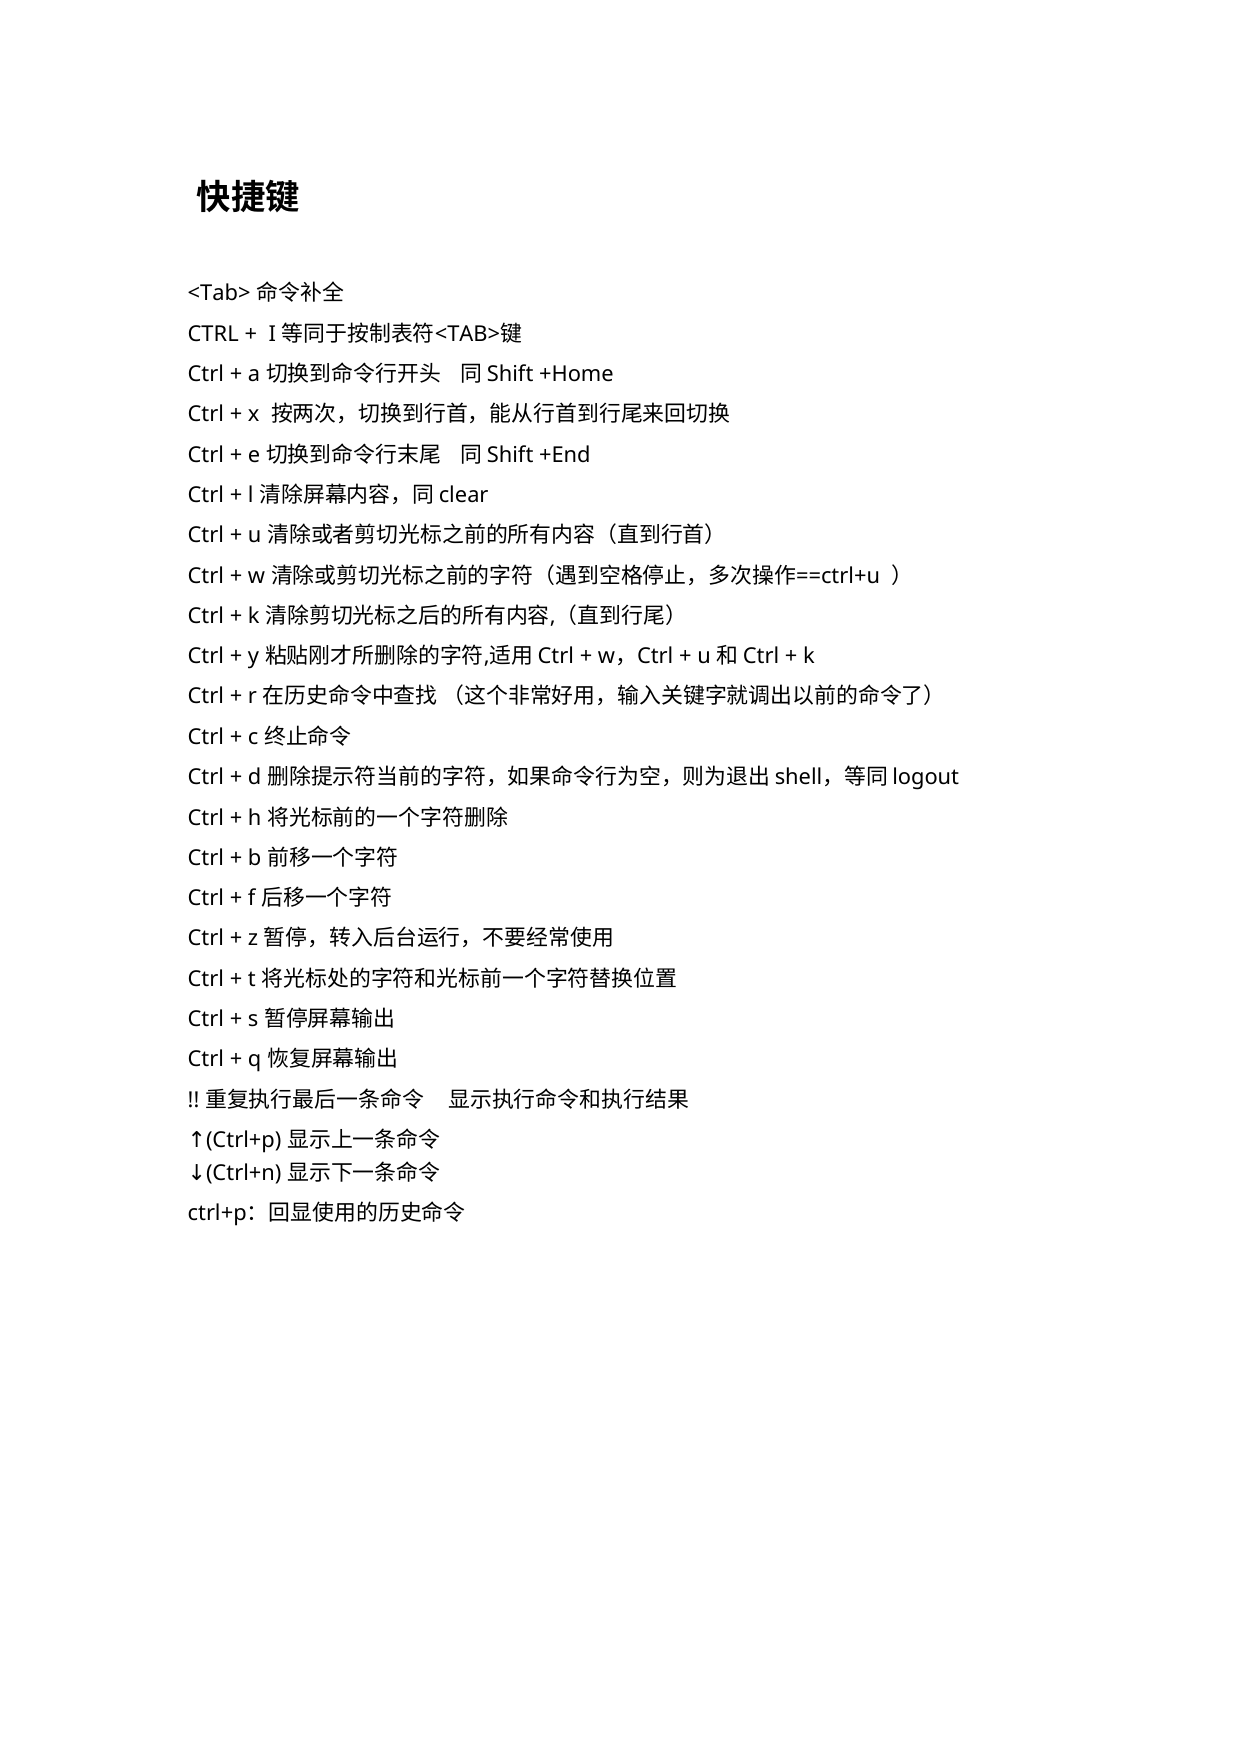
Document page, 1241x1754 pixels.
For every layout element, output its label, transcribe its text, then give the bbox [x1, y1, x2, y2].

text Ctrl + t 将光标处的字符和光标前一个字符替换位置 [187, 960, 1053, 993]
text Ctrl + d 删除提示符当前的字符，如果命令行为空，则为退出shell，等同logout [187, 759, 1053, 791]
text CTRL + I 等同于按制表符<TAB>键 [187, 315, 1053, 348]
text Ctrl + s 暂停屏幕输出 [187, 1001, 1053, 1033]
text Ctrl + e 切换到命令行末尾 同Shift +End [187, 436, 1053, 469]
text Ctrl + w 清除或剪切光标之前的字符（遇到空格停止，多次操作==ctrl+u ） [187, 557, 1053, 590]
text Ctrl + c 终止命令 [187, 718, 1053, 751]
text Ctrl + l 清除屏幕内容，同clear [187, 477, 1053, 509]
text Ctrl + a 切换到命令行开头 同Shift +Home [187, 356, 1053, 388]
text Ctrl + b 前移一个字符 [187, 839, 1053, 872]
text !! 重复执行最后一条命令 显示执行命令和执行结果 [187, 1081, 1053, 1114]
text ctrl+p：回显使用的历史命令 [187, 1194, 1053, 1227]
text Ctrl + q 恢复屏幕输出 [187, 1041, 1053, 1073]
text ↑(Ctrl+p) 显示上一条命令 ↓(Ctrl+n) 显示下一条命令 [187, 1122, 1053, 1187]
text Ctrl + r 在历史命令中查找 （这个非常好用，输入关键字就调出以前的命令了） [187, 678, 1053, 711]
text Ctrl + h 将光标前的一个字符删除 [187, 799, 1053, 832]
text 快捷键 [187, 162, 1053, 227]
text Ctrl + x 按两次，切换到行首，能从行首到行尾来回切换 [187, 396, 1053, 428]
text <Tab> 命令补全 [187, 275, 1053, 308]
text Ctrl + k 清除剪切光标之后的所有内容,（直到行尾） [187, 598, 1053, 630]
text Ctrl + z 暂停，转入后台运行，不要经常使用 [187, 920, 1053, 953]
text Ctrl + f 后移一个字符 [187, 880, 1053, 912]
text Ctrl + y 粘贴刚才所删除的字符,适用Ctrl + w，Ctrl + u 和Ctrl + k [187, 638, 1053, 670]
text Ctrl + u 清除或者剪切光标之前的所有内容（直到行首） [187, 517, 1053, 549]
